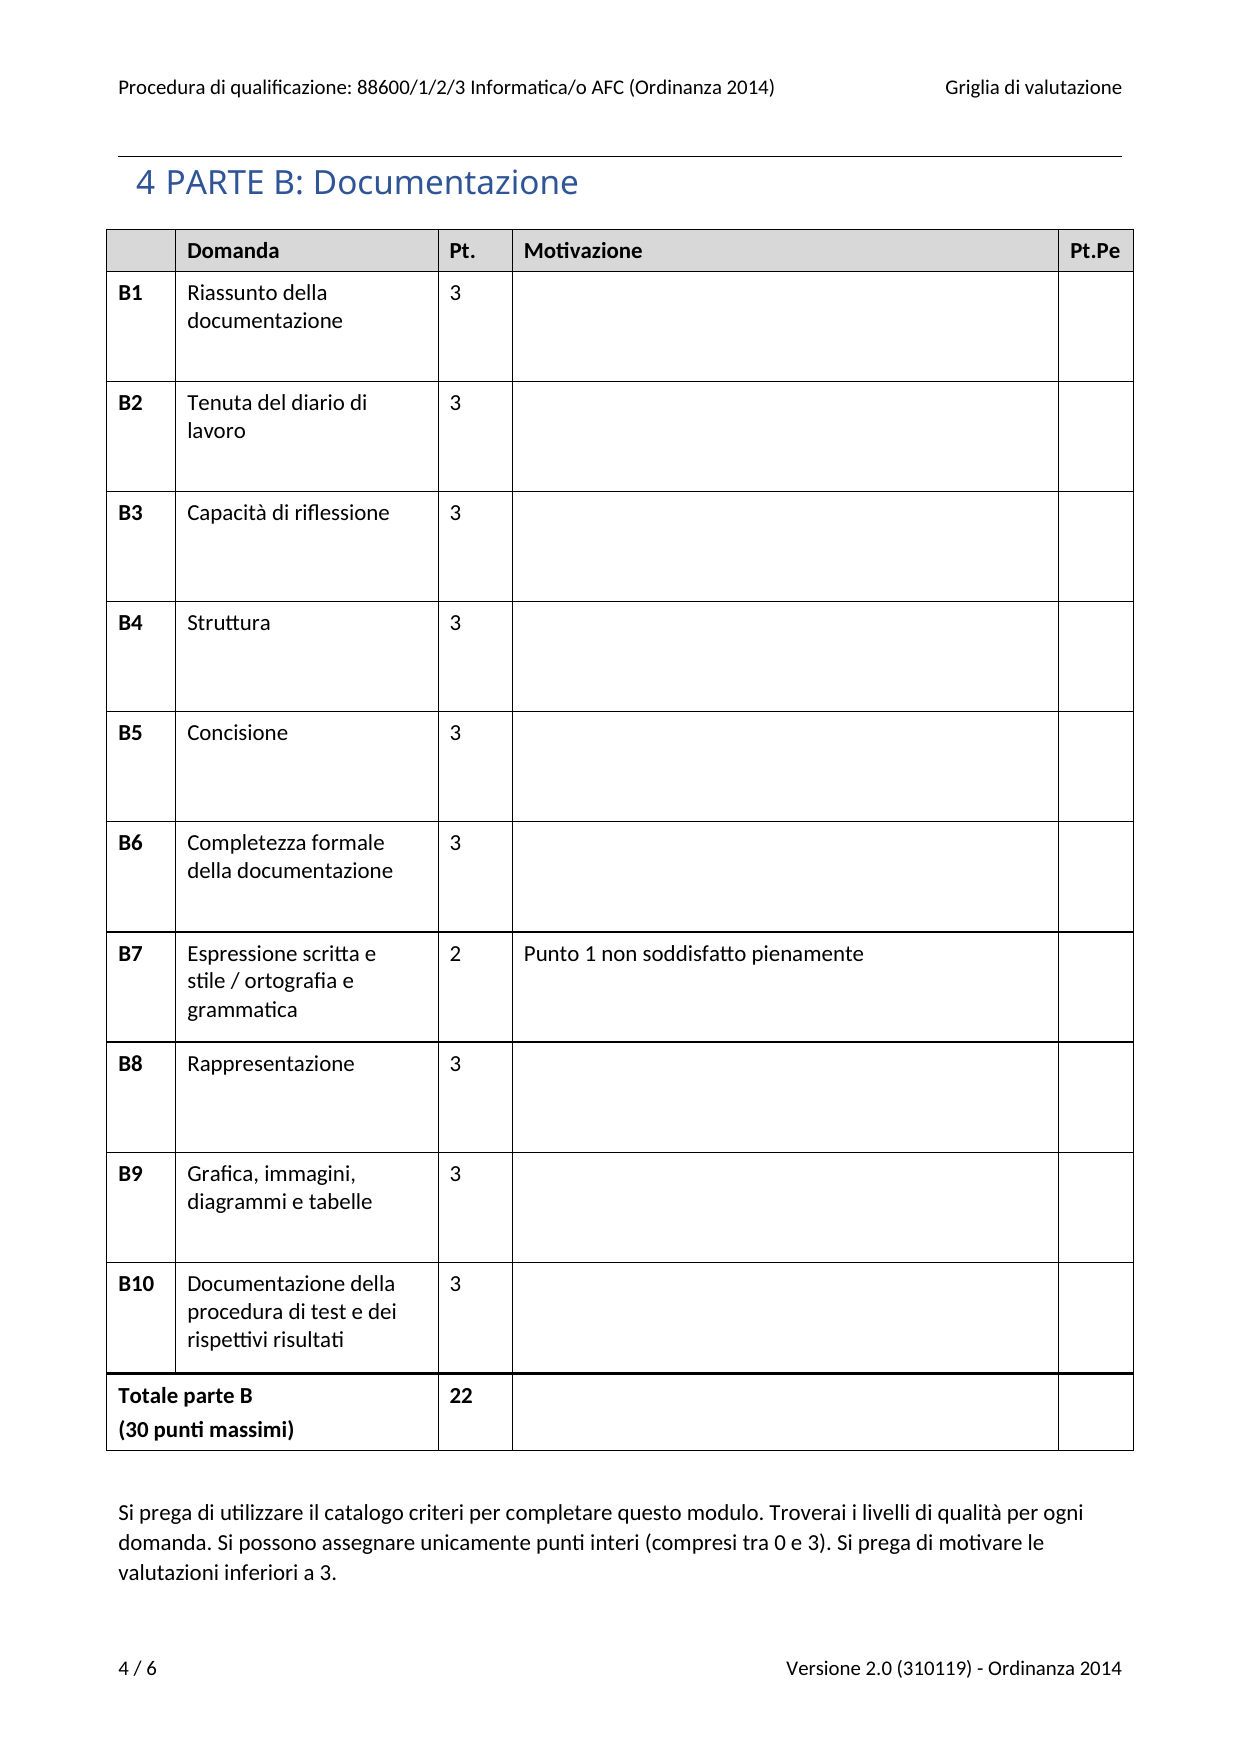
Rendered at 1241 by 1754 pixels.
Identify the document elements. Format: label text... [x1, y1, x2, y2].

table_cell 3 [439, 272, 512, 381]
table_cell [513, 602, 1058, 711]
table_cell Riassunto della documentazione [176, 272, 438, 381]
table_cell [1059, 1043, 1133, 1152]
table_cell 3 [439, 602, 512, 711]
table_cell 3 [439, 492, 512, 601]
table_cell [1059, 822, 1133, 931]
table_cell B6 [107, 822, 175, 931]
table_cell Documentazione della procedura di test e dei rispettivi risultati [176, 1263, 438, 1372]
table_cell B10 [107, 1263, 175, 1372]
table_cell [1059, 1375, 1133, 1450]
table_cell [1059, 492, 1133, 601]
table_cell [513, 382, 1058, 491]
table_cell 2 [439, 933, 512, 1041]
table_cell [513, 822, 1058, 931]
table_cell Totale parte B (30 punti massimi) [107, 1375, 438, 1450]
table_cell B2 [107, 382, 175, 491]
table_cell [513, 712, 1058, 821]
table_cell B8 [107, 1043, 175, 1152]
table_cell [513, 492, 1058, 601]
table_header Pt.Pe [1059, 230, 1133, 271]
table_cell Punto 1 non soddisfatto pienamente [513, 933, 1058, 1041]
table_cell Espressione scritta e stile / ortografia e grammatica [176, 933, 438, 1041]
table_cell [1059, 1153, 1133, 1262]
table_header Motivazione [513, 230, 1058, 271]
table_cell [1059, 933, 1133, 1041]
table_cell Struttura [176, 602, 438, 711]
table_cell 3 [439, 1263, 512, 1372]
table_cell 3 [439, 822, 512, 931]
table_cell Capacità di riflessione [176, 492, 438, 601]
table_cell B9 [107, 1153, 175, 1262]
table_cell [1059, 272, 1133, 381]
table_cell [1059, 712, 1133, 821]
table_header Pt. [439, 230, 512, 271]
table_cell [1059, 602, 1133, 711]
table_cell 3 [439, 712, 512, 821]
table_cell B1 [107, 272, 175, 381]
table_cell Completezza formale della documentazione [176, 822, 438, 931]
table_cell B5 [107, 712, 175, 821]
table_cell [513, 1263, 1058, 1372]
table_cell Concisione [176, 712, 438, 821]
table_cell 3 [439, 1153, 512, 1262]
table_cell [513, 1153, 1058, 1262]
table_cell Rappresentazione [176, 1043, 438, 1152]
text Si prega di utilizzare il catalogo criteri per completare questo modulo. Troverai i livelli di qualità per ogni domanda. Si possono assegnare unicamente punti interi (compresi tra 0 e 3). Si prega di motivare le valutazioni inferiori a 3. [118, 1498, 1122, 1586]
table_cell 3 [439, 382, 512, 491]
table_cell B3 [107, 492, 175, 601]
table_cell Grafica, immagini, diagrammi e tabelle [176, 1153, 438, 1262]
table_cell [513, 272, 1058, 381]
table_cell B7 [107, 933, 175, 1041]
table_cell [513, 1043, 1058, 1152]
subtitle PARTE B: Documentazione [118, 157, 1122, 204]
table_cell [1059, 382, 1133, 491]
table_cell 22 [439, 1375, 512, 1450]
table_cell [513, 1375, 1058, 1450]
table_cell B4 [107, 602, 175, 711]
table_cell 3 [439, 1043, 512, 1152]
table_cell [1059, 1263, 1133, 1372]
table_cell Tenuta del diario di lavoro [176, 382, 438, 491]
table_header [107, 230, 175, 271]
table_header Domanda [176, 230, 438, 271]
